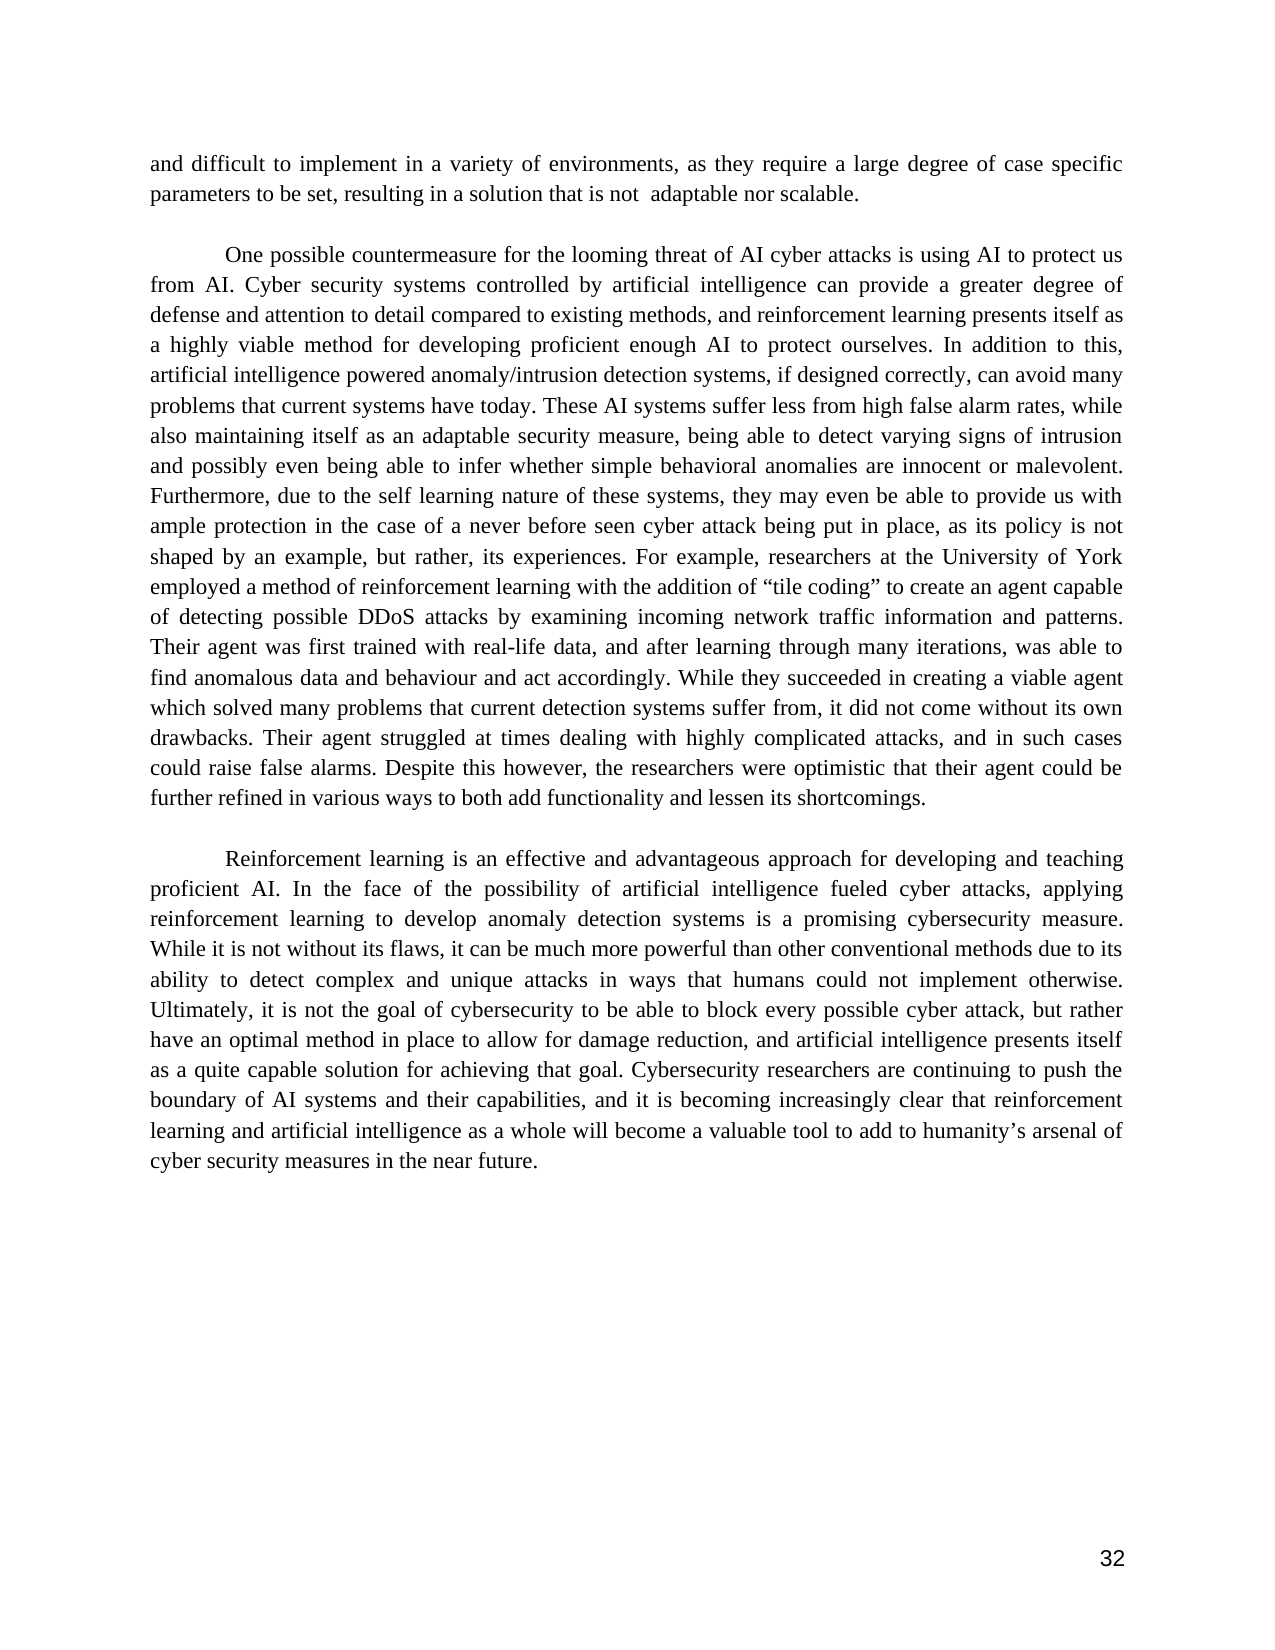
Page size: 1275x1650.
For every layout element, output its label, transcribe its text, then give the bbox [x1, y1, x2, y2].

text Reinforcement learning is an effective and advantageous approach for developing and teaching proficient AI. In the face of the possibility of artificial intelligence fueled cyber attacks, applying reinforcement learning to develop anomaly detection systems is a promising cybersecurity measure. While it is not without its flaws, it can be much more powerful than other conventional methods due to its ability to detect complex and unique attacks in ways that humans could not implement otherwise. Ultimately, it is not the goal of cybersecurity to be able to block every possible cyber attack, but rather have an optimal method in place to allow for damage reduction, and artificial intelligence presents itself as a quite capable solution for achieving that goal. Cybersecurity researchers are continuing to push the boundary of AI systems and their capabilities, and it is becoming increasingly clear that reinforcement learning and artificial intelligence as a whole will become a valuable tool to add to humanity’s arsenal of cyber security measures in the near future. [150, 845, 1125, 1173]
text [150, 150, 1125, 207]
text One possible countermeasure for the looming threat of AI cyber attacks is using AI to protect us from AI. Cyber security systems controlled by artificial intelligence can provide a greater degree of defense and attention to detail compared to existing methods, and reinforcement learning presents itself as a highly viable method for developing proficient enough AI to protect ourselves. In addition to this, artificial intelligence powered anomaly/intrusion detection systems, if designed correctly, can avoid many problems that current systems have today. These AI systems suffer less from high false alarm rates, while also maintaining itself as an adaptable security measure, being able to detect varying signs of intrusion and possibly even being able to infer whether simple behavioral anomalies are innocent or malevolent. Furthermore, due to the self learning nature of these systems, they may even be able to provide us with ample protection in the case of a never before seen cyber attack being put in place, as its policy is not shaped by an example, but rather, its experiences. For example, researchers at the University of York employed a method of reinforcement learning with the addition of “tile coding” to create an agent capable of detecting possible DDoS attacks by examining incoming network traffic information and patterns. Their agent was first trained with real-life data, and after learning through many iterations, was able to find anomalous data and behaviour and act accordingly. While they succeeded in creating a viable agent which solved many problems that current detection systems suffer from, it did not come without its own drawbacks. Their agent struggled at times dealing with highly complicated attacks, and in such cases could raise false alarms. Despite this however, the researchers were optimistic that their agent could be further refined in various ways to both add functionality and lessen its shortcomings. [150, 241, 1125, 811]
